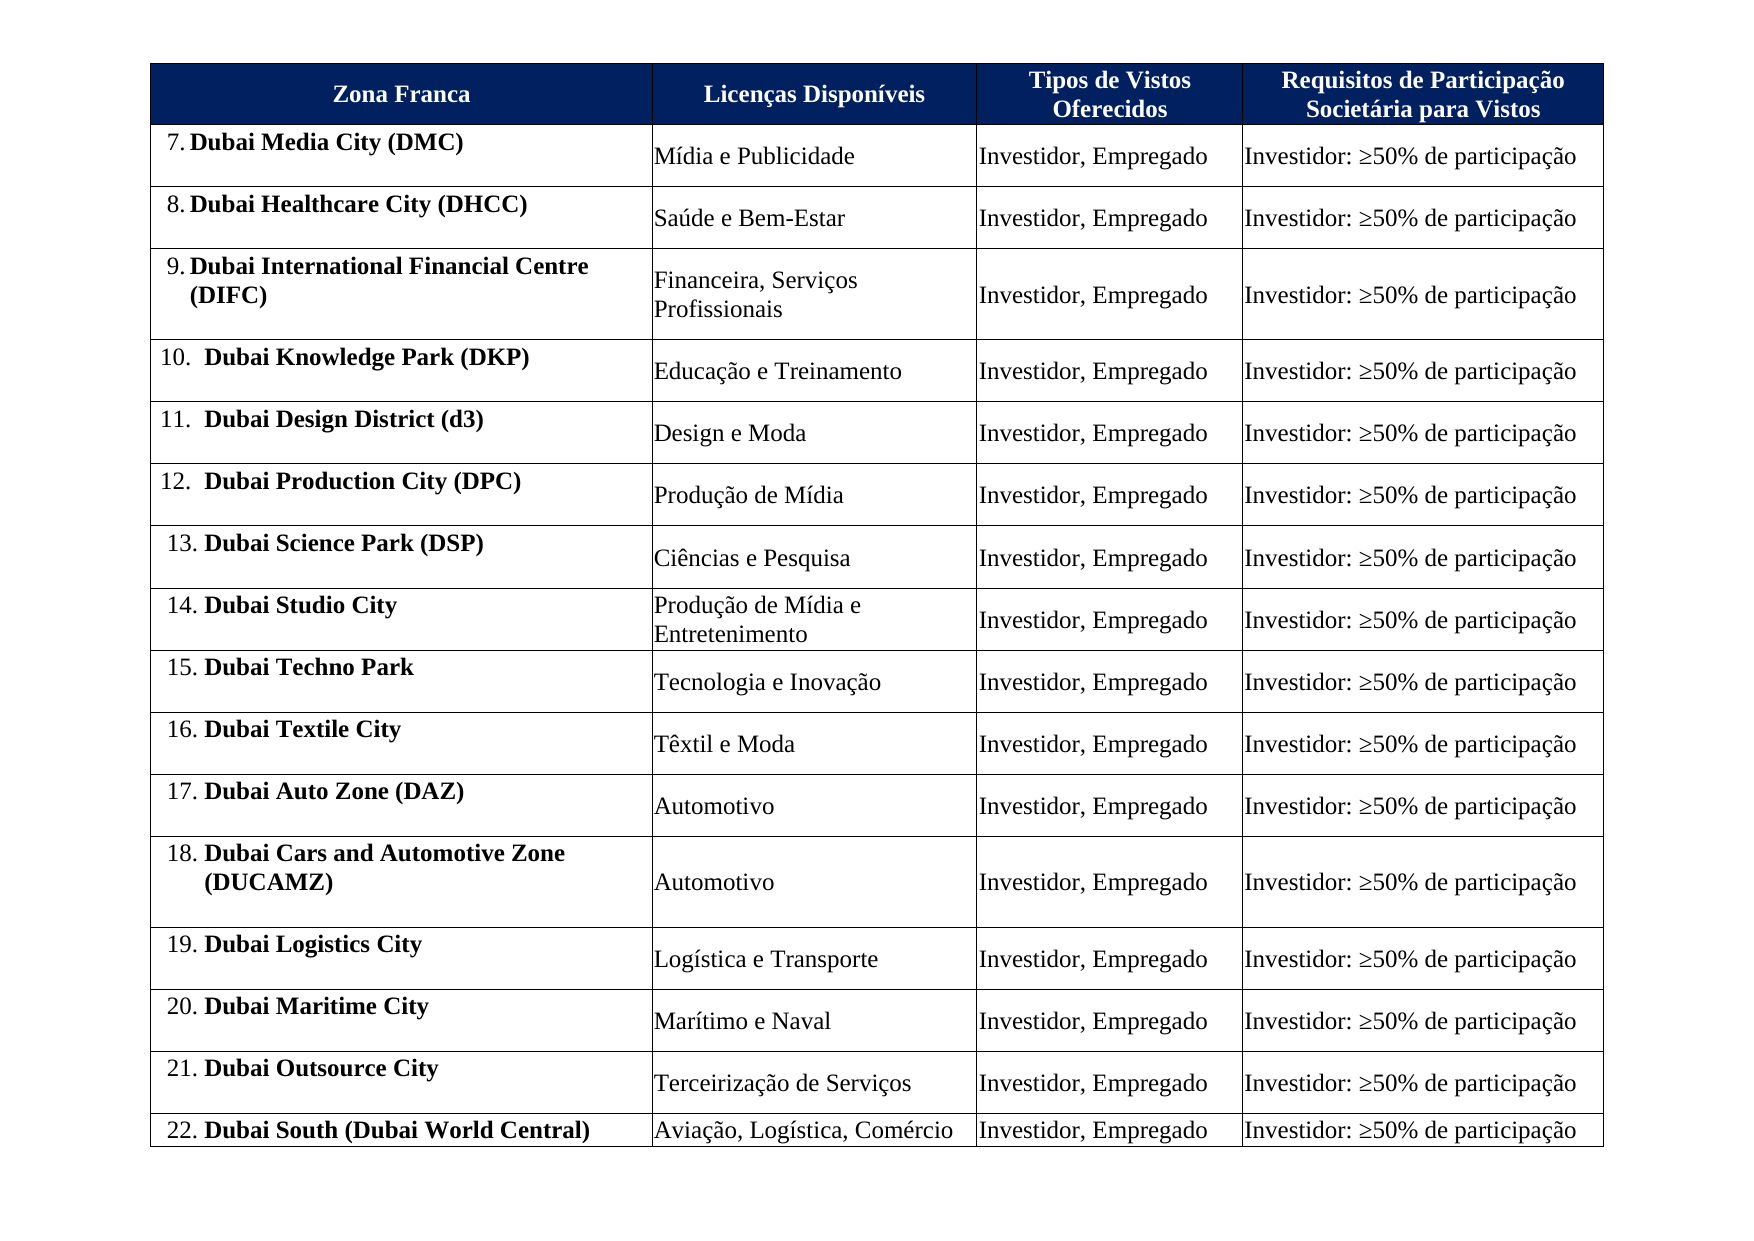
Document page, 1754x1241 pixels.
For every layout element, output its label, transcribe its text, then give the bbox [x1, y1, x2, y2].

table_cell Automotivo [653, 775, 976, 836]
table_header Zona Franca [151, 64, 652, 124]
table_cell Investidor: ≥50% de participação [1243, 990, 1603, 1051]
table_cell Marítimo e Naval [653, 990, 976, 1051]
table_cell Produção de Mídia e Entretenimento [653, 589, 976, 649]
table_cell Dubai Media City (DMC) [151, 125, 652, 186]
table_cell Investidor, Empregado [977, 125, 1242, 186]
table_cell Dubai Cars and Automotive Zone (DUCAMZ) [151, 837, 652, 927]
table_cell Mídia e Publicidade [653, 125, 976, 186]
table_cell Investidor: ≥50% de participação [1243, 1052, 1603, 1113]
table_cell Investidor, Empregado [977, 589, 1242, 649]
table_cell Design e Moda [653, 402, 976, 463]
table_cell Produção de Mídia [653, 464, 976, 525]
table_cell Educação e Treinamento [653, 340, 976, 401]
table_cell Dubai Techno Park [151, 651, 652, 712]
table_cell Dubai Design District (d3) [151, 402, 652, 463]
table_cell Dubai Science Park (DSP) [151, 526, 652, 587]
table_cell Investidor: ≥50% de participação [1243, 928, 1603, 989]
table_cell Dubai South (Dubai World Central) [151, 1114, 652, 1146]
table_cell Investidor, Empregado [977, 1052, 1242, 1113]
table_cell Logística e Transporte [653, 928, 976, 989]
table_cell Dubai Textile City [151, 713, 652, 774]
table_cell Dubai Studio City [151, 589, 652, 649]
table_header Tipos de Vistos Oferecidos [977, 64, 1242, 124]
table_cell Investidor, Empregado [977, 775, 1242, 836]
table_cell Investidor: ≥50% de participação [1243, 249, 1603, 339]
table_cell Investidor: ≥50% de participação [1243, 837, 1603, 927]
table_cell Dubai Healthcare City (DHCC) [151, 187, 652, 248]
table_cell Investidor, Empregado [977, 340, 1242, 401]
table_cell Investidor, Empregado [977, 651, 1242, 712]
table_cell Investidor, Empregado [977, 249, 1242, 339]
table_cell Dubai Knowledge Park (DKP) [151, 340, 652, 401]
table_cell Investidor: ≥50% de participação [1243, 526, 1603, 587]
table_cell Investidor: ≥50% de participação [1243, 589, 1603, 649]
table_cell Investidor, Empregado [977, 990, 1242, 1051]
table_cell Investidor: ≥50% de participação [1243, 464, 1603, 525]
table_cell Investidor: ≥50% de participação [1243, 775, 1603, 836]
table_header Licenças Disponíveis [653, 64, 976, 124]
table_cell Saúde e Bem-Estar [653, 187, 976, 248]
table_header Requisitos de Participação Societária para Vistos [1243, 64, 1603, 124]
table_cell Dubai Auto Zone (DAZ) [151, 775, 652, 836]
table_cell Investidor: ≥50% de participação [1243, 651, 1603, 712]
table_cell Investidor: ≥50% de participação [1243, 125, 1603, 186]
table_cell Terceirização de Serviços [653, 1052, 976, 1113]
table_cell Investidor, Empregado [977, 402, 1242, 463]
table_cell Dubai International Financial Centre (DIFC) [151, 249, 652, 339]
table_cell Dubai Outsource City [151, 1052, 652, 1113]
table_cell Investidor, Empregado [977, 526, 1242, 587]
table_cell Têxtil e Moda [653, 713, 976, 774]
table_cell Investidor, Empregado [977, 187, 1242, 248]
table_cell Investidor: ≥50% de participação [1243, 187, 1603, 248]
table_cell Investidor: ≥50% de participação [1243, 402, 1603, 463]
table_cell Investidor, Empregado [977, 1114, 1242, 1146]
table_cell Investidor, Empregado [977, 928, 1242, 989]
table_cell Ciências e Pesquisa [653, 526, 976, 587]
table_cell Dubai Logistics City [151, 928, 652, 989]
table_cell Financeira, Serviços Profissionais [653, 249, 976, 339]
table_cell Dubai Maritime City [151, 990, 652, 1051]
table_cell Tecnologia e Inovação [653, 651, 976, 712]
table_cell Investidor: ≥50% de participação [1243, 1114, 1603, 1146]
table_cell Investidor: ≥50% de participação [1243, 340, 1603, 401]
table_cell Automotivo [653, 837, 976, 927]
table_cell Investidor: ≥50% de participação [1243, 713, 1603, 774]
table_cell Investidor, Empregado [977, 464, 1242, 525]
table_cell Investidor, Empregado [977, 713, 1242, 774]
table_cell Investidor, Empregado [977, 837, 1242, 927]
table_cell Aviação, Logística, Comércio [653, 1114, 976, 1146]
table_cell Dubai Production City (DPC) [151, 464, 652, 525]
